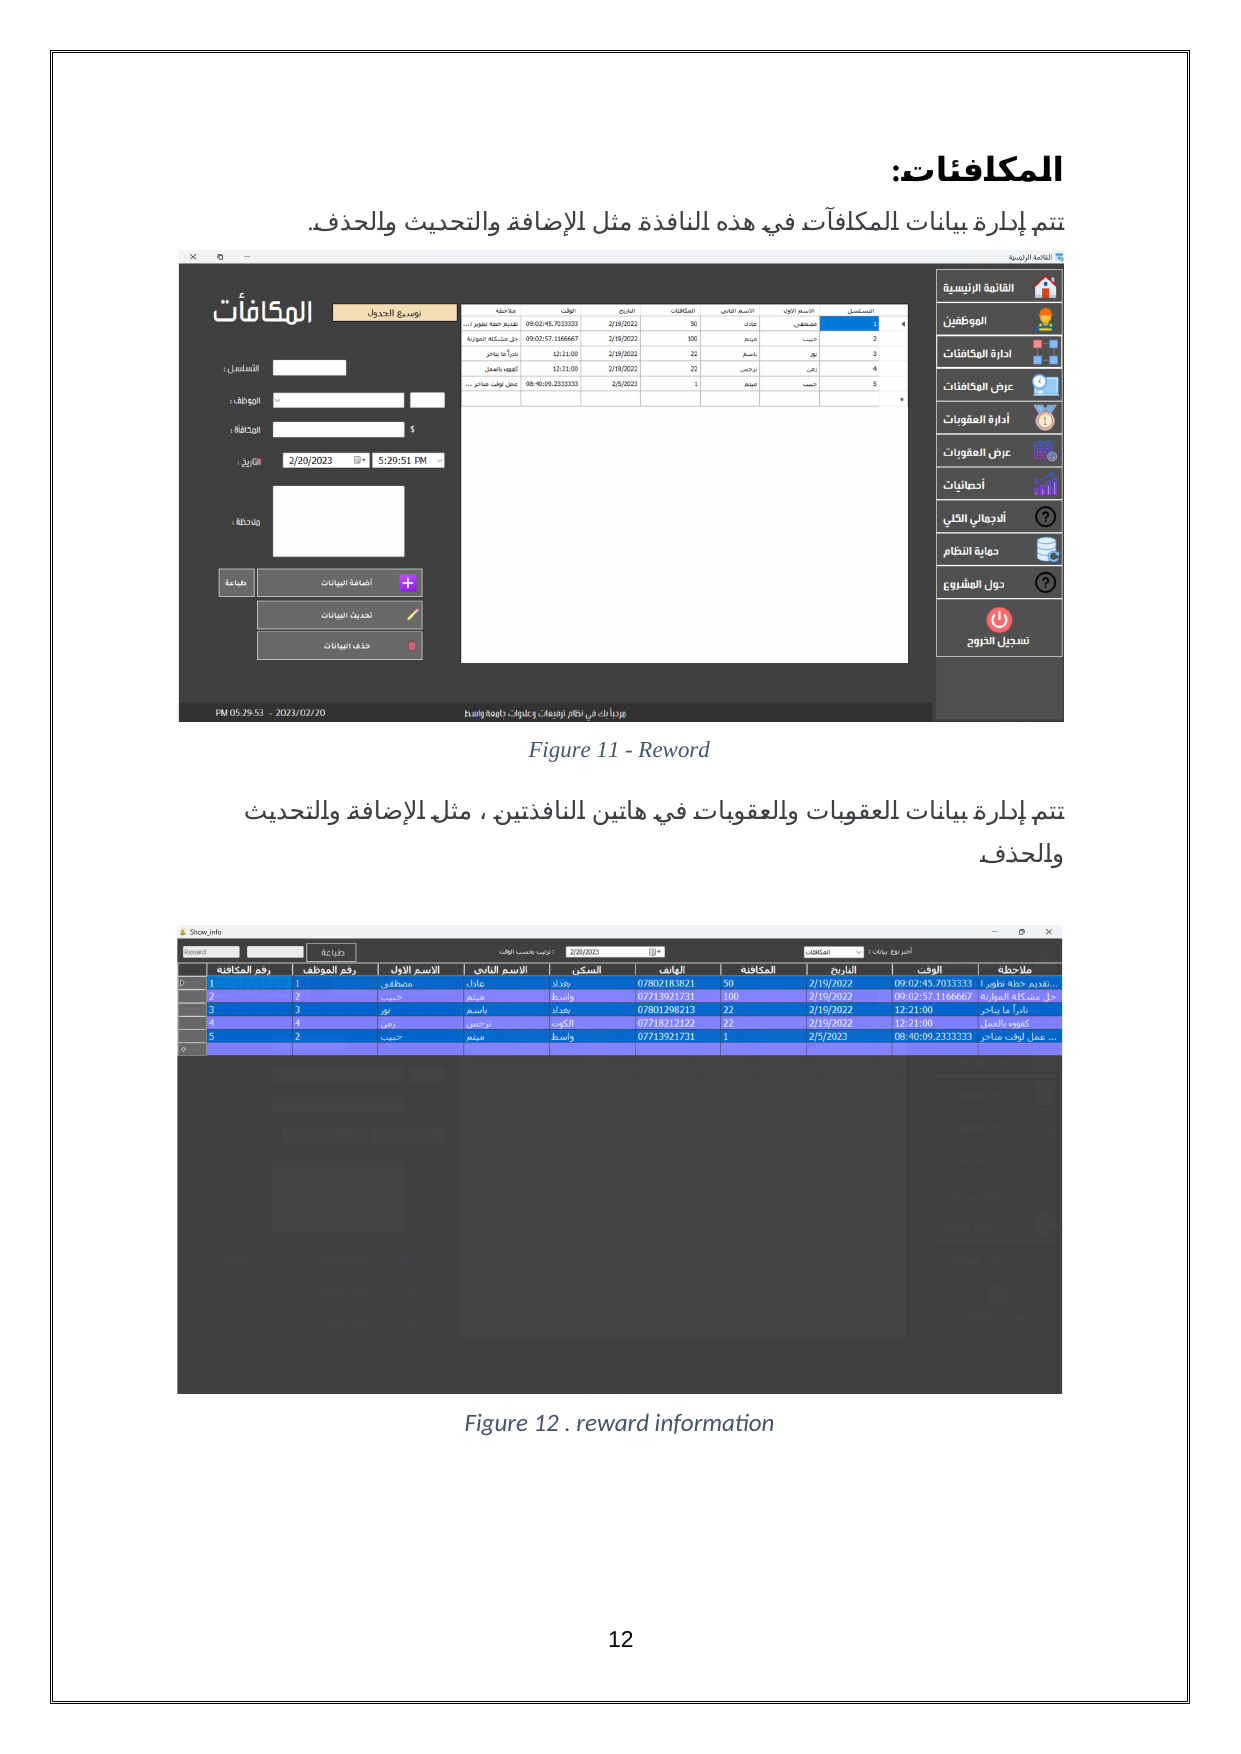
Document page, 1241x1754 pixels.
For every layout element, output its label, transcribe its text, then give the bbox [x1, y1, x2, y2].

picture [177, 925, 1063, 1394]
picture [178, 250, 1064, 722]
text تتم إدارة بيانات المكافآت في هذه النافذة مثل الإضافة والتحديث والحذف. [178, 207, 1064, 236]
subtitle المكافئات: [178, 150, 1064, 188]
text Figure 12 . reward information [178, 1407, 1063, 1438]
text Figure 11 - Reword [177, 736, 1063, 762]
text تتم إدارة بيانات العقوبات والعقوبات في هاتين النافذتين ، مثل الإضافة والتحديث والحذف [178, 796, 1064, 868]
